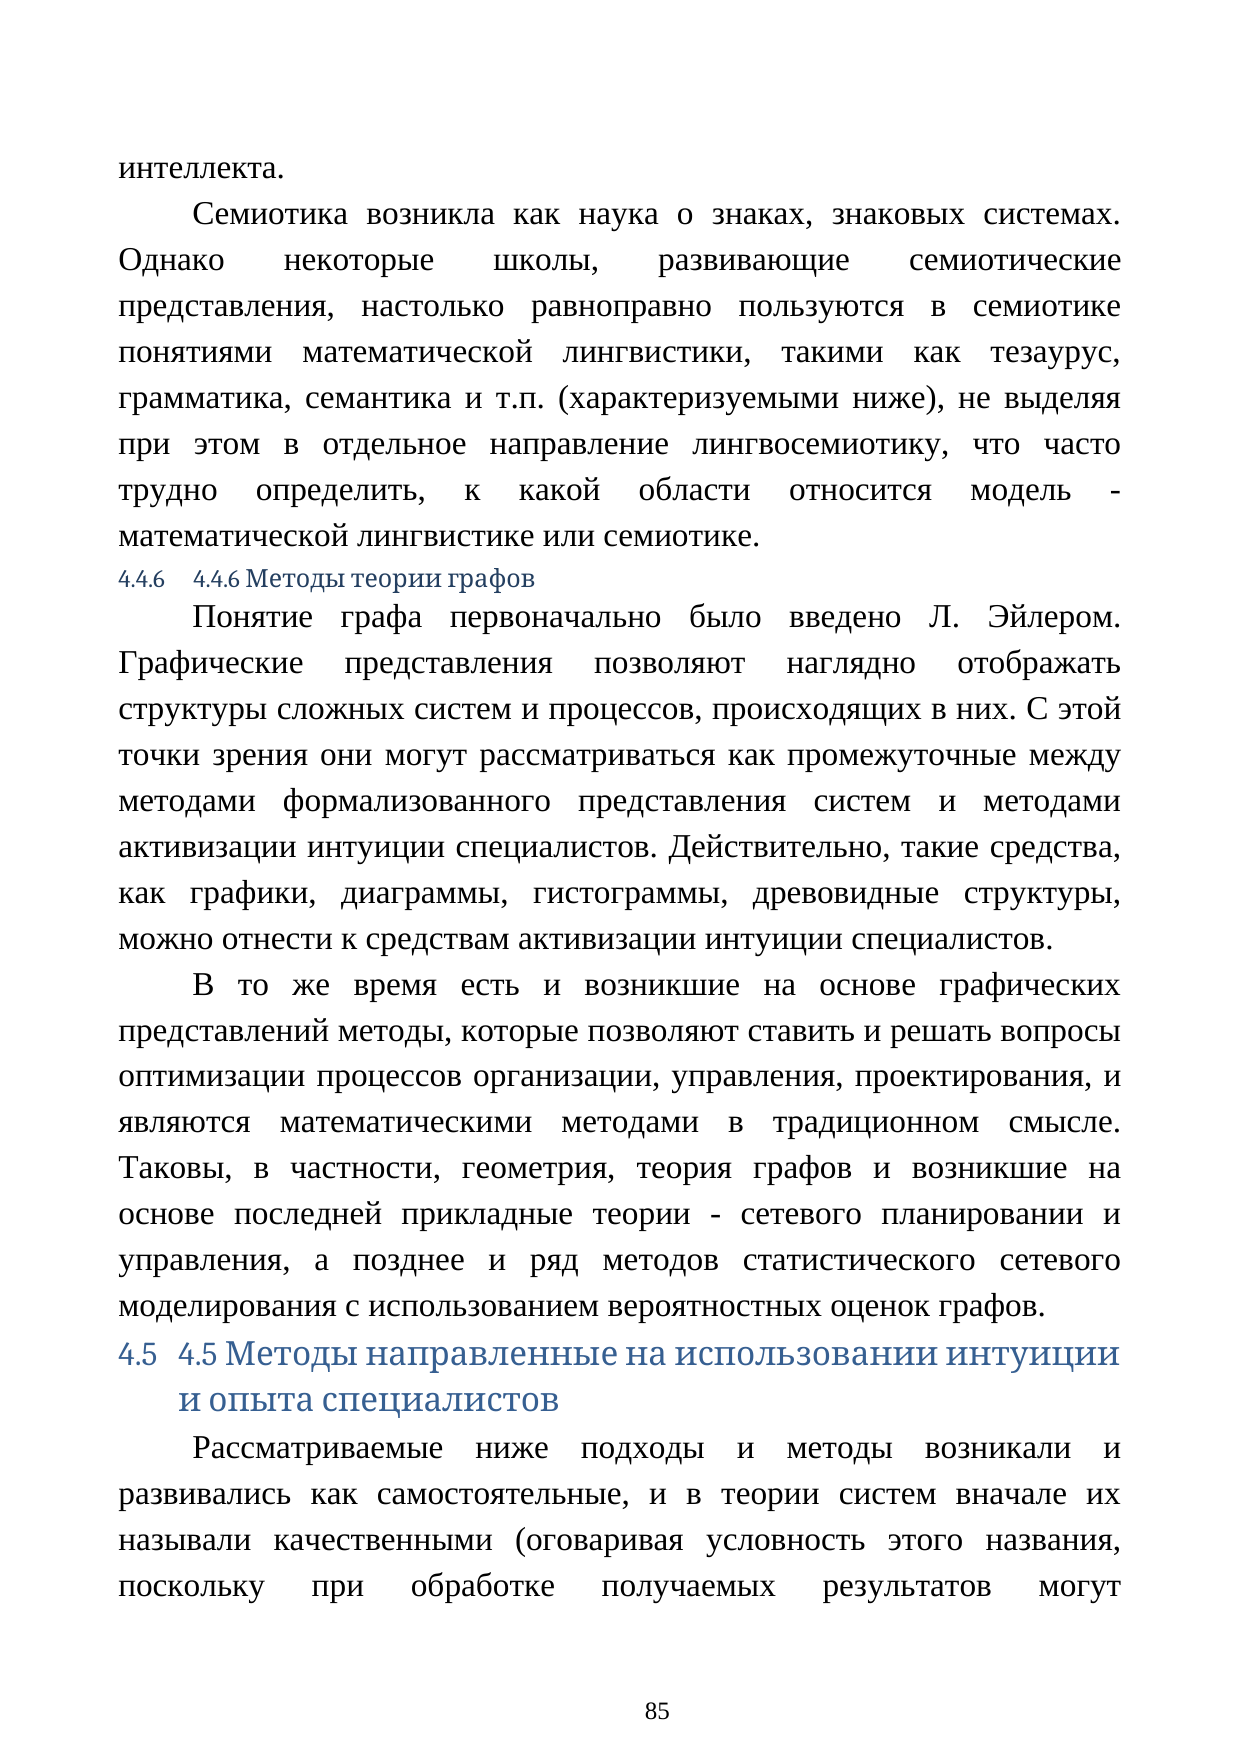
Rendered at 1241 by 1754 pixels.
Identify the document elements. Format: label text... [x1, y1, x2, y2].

text Семиотика возникла как наука о знаках, знаковых системах. Однако некоторые школы, развивающие семиотические представления, настолько равноправно пользуются в семиотике понятиями математической лингвистики, такими как тезаурус, грамматика, семантика и т.п. (характеризуемыми ниже), не выделяя при этом в отдельное направление лингвосемиотику, что часто трудно определить, к какой области относится модель - математической лингвистике или семиотике. [118, 194, 1122, 553]
subtitle 4.5 Методы направленные на использовании интуиции и опыта специалистов [118, 1336, 1122, 1420]
text Понятие графа первоначально было введено Л. Эйлером. Графические представления позволяют наглядно отображать структуры сложных систем и процессов, происходящих в них. С этой точки зрения они могут рассматриваться как промежуточные между методами формализованного представления систем и методами активизации интуиции специалистов. Действительно, такие средства, как графики, диаграммы, гистограммы, древовидные структуры, можно отнести к средствам активизации интуиции специалистов. [118, 596, 1122, 956]
subtitle 4.4.6 Методы теории графов [118, 565, 1122, 594]
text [118, 148, 1122, 186]
text В то же время есть и возникшие на основе графических представлений методы, которые позволяют ставить и решать вопросы оптимизации процессов организации, управления, проектирования, и являются математическими методами в традиционном смысле. Таковы, в частности, геометрия, теория графов и возникшие на основе последней прикладные теории - сетевого планировании и управления, а позднее и ряд методов статистического сетевого моделирования с использованием вероятностных оценок графов. [118, 964, 1122, 1324]
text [118, 1427, 1122, 1603]
